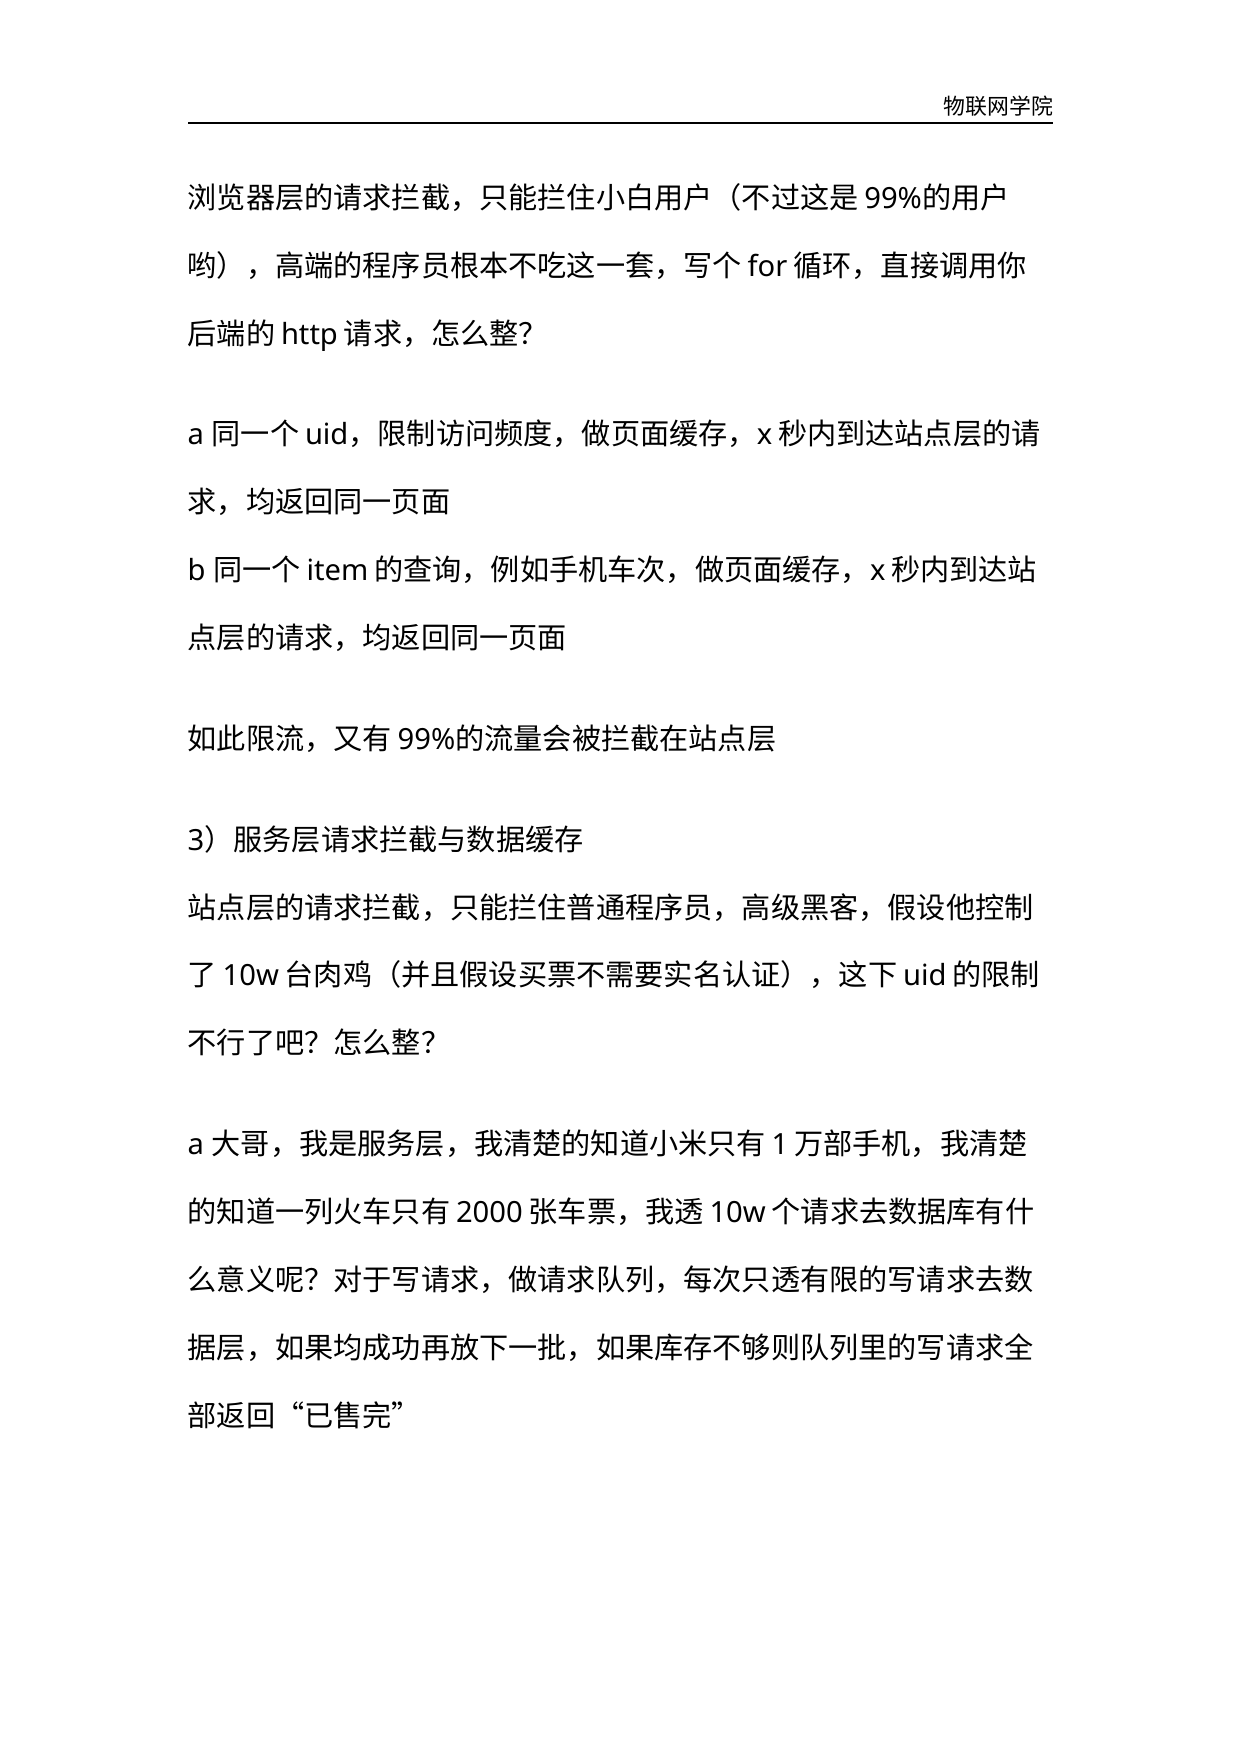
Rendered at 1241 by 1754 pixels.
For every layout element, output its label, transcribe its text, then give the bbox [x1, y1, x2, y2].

text a 同一个uid，限制访问频度，做页面缓存，x秒内到达站点层的请求，均返回同一页面 b 同一个item的查询，例如手机车次，做页面缓存，x秒内到达站点层的请求，均返回同一页面 [187, 398, 1053, 670]
text 3）服务层请求拦截与数据缓存 站点层的请求拦截，只能拦住普通程序员，高级黑客，假设他控制了10w台肉鸡（并且假设买票不需要实名认证），这下uid的限制不行了吧？怎么整？ [187, 803, 1053, 1075]
text 浏览器层的请求拦截，只能拦住小白用户（不过这是99%的用户哟），高端的程序员根本不吃这一套，写个for循环，直接调用你后端的http请求，怎么整？ [187, 162, 1053, 365]
text a 大哥，我是服务层，我清楚的知道小米只有1万部手机，我清楚的知道一列火车只有2000张车票，我透10w个请求去数据库有什么意义呢？对于写请求，做请求队列，每次只透有限的写请求去数据层，如果均成功再放下一批，如果库存不够则队列里的写请求全部返回“已售完” [187, 1108, 1053, 1447]
text 如此限流，又有99%的流量会被拦截在站点层 [187, 703, 1053, 771]
